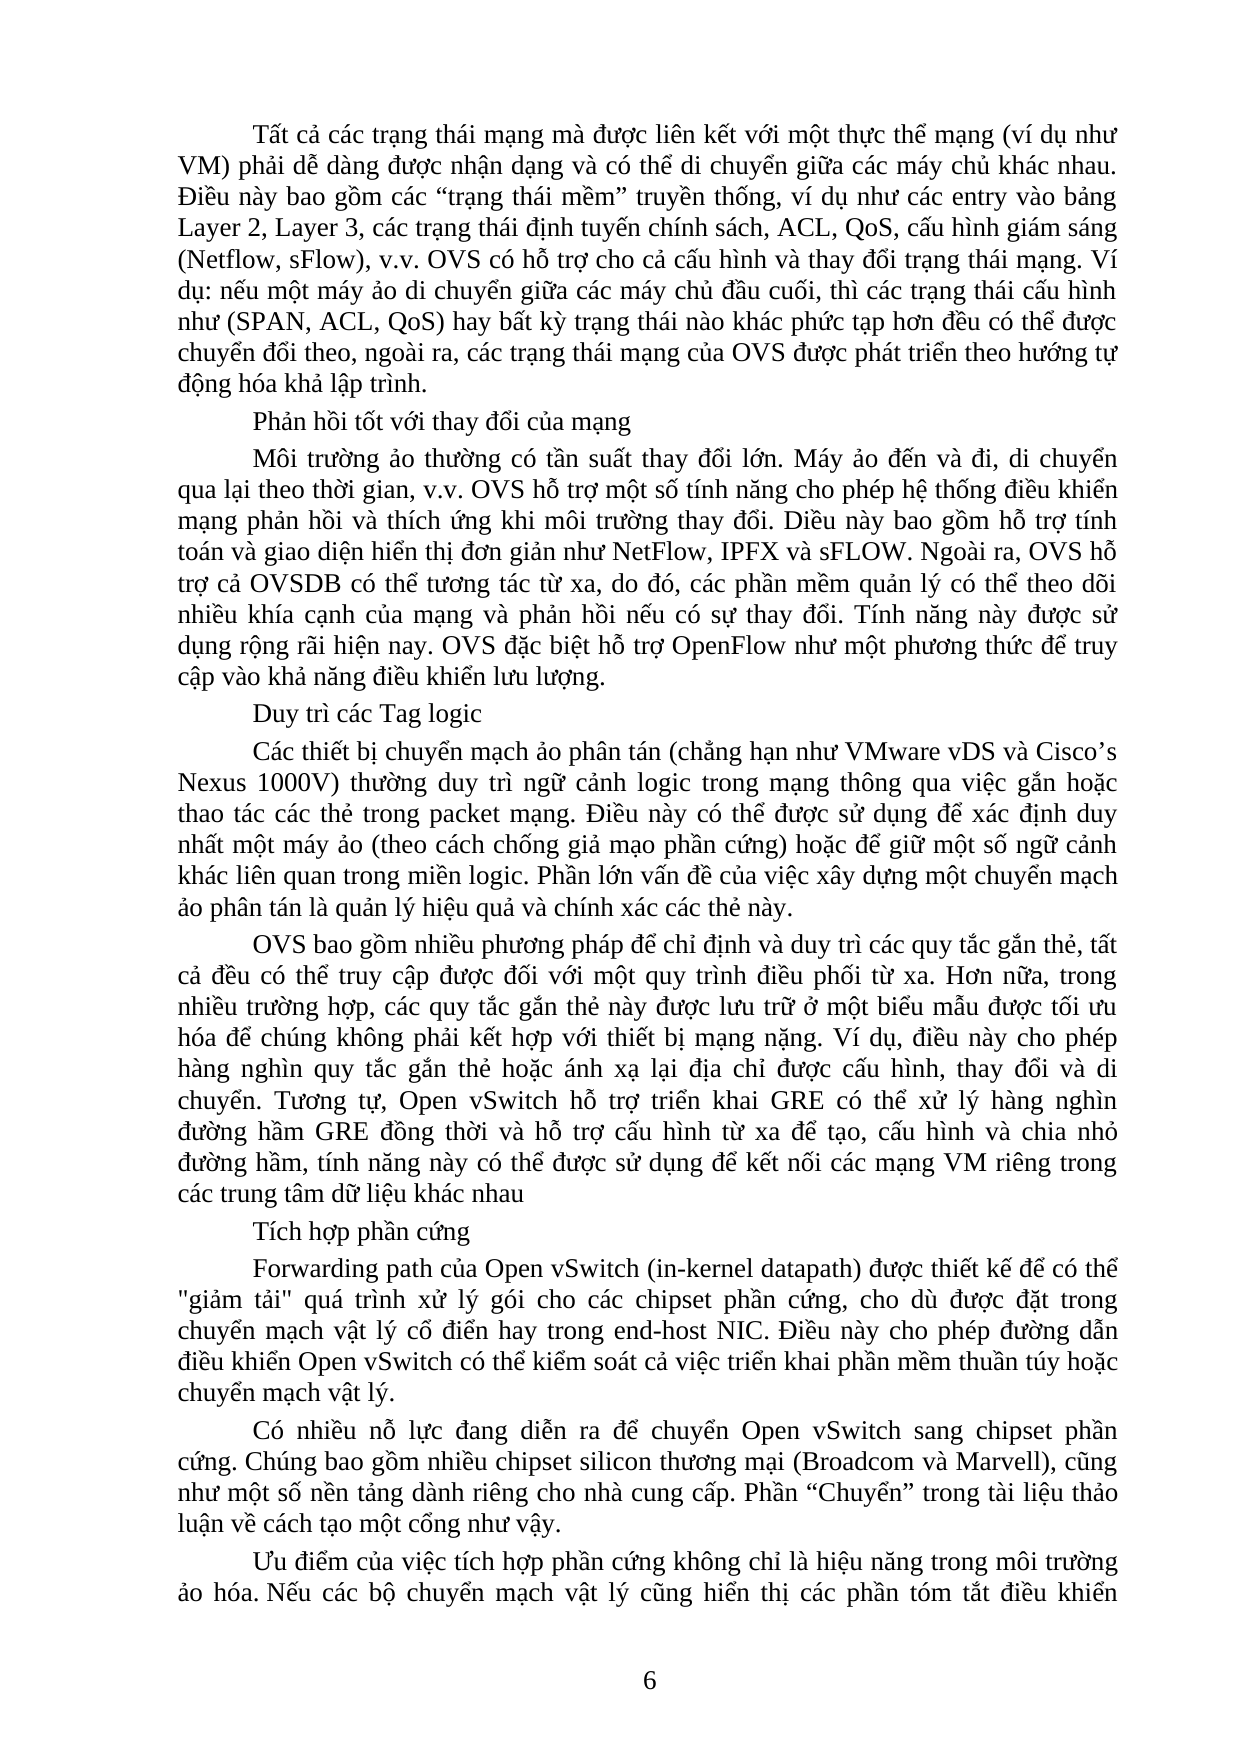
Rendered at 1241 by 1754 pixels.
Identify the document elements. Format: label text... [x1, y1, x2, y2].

text Các thiết bị chuyển mạch ảo phân tán (chẳng hạn như VMware vDS và Cisco’s Nexus 1000V) thường duy trì ngữ cảnh logic trong mạng thông qua việc gắn hoặc thao tác các thẻ trong packet mạng. Điều này có thể được sử dụng để xác định duy nhất một máy ảo (theo cách chống giả mạo phần cứng) hoặc để giữ một số ngữ cảnh khác liên quan trong miền logic. Phần lớn vấn đề của việc xây dựng một chuyển mạch ảo phân tán là quản lý hiệu quả và chính xác các thẻ này. [177, 735, 1119, 922]
text Forwarding path của Open vSwitch (in-kernel datapath) được thiết kế để có thể "giảm tải" quá trình xử lý gói cho các chipset phần cứng, cho dù được đặt trong chuyển mạch vật lý cổ điển hay trong end-host NIC. Điều này cho phép đường dẫn điều khiển Open vSwitch có thể kiểm soát cả việc triển khai phần mềm thuần túy hoặc chuyển mạch vật lý. [177, 1252, 1119, 1408]
text Môi trường ảo thường có tần suất thay đổi lớn. Máy ảo đến và đi, di chuyển qua lại theo thời gian, v.v. OVS hỗ trợ một số tính năng cho phép hệ thống điều khiển mạng phản hồi và thích ứng khi môi trường thay đổi. Diều này bao gồm hỗ trợ tính toán và giao diện hiển thị đơn giản như NetFlow, IPFX và sFLOW. Ngoài ra, OVS hỗ trợ cả OVSDB có thể tương tác từ xa, do đó, các phần mềm quản lý có thể theo dõi nhiều khía cạnh của mạng và phản hồi nếu có sự thay đổi. Tính năng này được sử dụng rộng rãi hiện nay. OVS đặc biệt hỗ trợ OpenFlow như một phương thức để truy cập vào khả năng điều khiển lưu lượng. [177, 442, 1119, 691]
text Phản hồi tốt với thay đổi của mạng [177, 405, 1119, 436]
text Duy trì các Tag logic [177, 697, 1119, 729]
text Tất cả các trạng thái mạng mà được liên kết với một thực thể mạng (ví dụ như VM) phải dễ dàng được nhận dạng và có thể di chuyển giữa các máy chủ khác nhau. Điều này bao gồm các “trạng thái mềm” truyền thống, ví dụ như các entry vào bảng Layer 2, Layer 3, các trạng thái định tuyến chính sách, ACL, QoS, cấu hình giám sáng (Netflow, sFlow), v.v. OVS có hỗ trợ cho cả cấu hình và thay đổi trạng thái mạng. Ví dụ: nếu một máy ảo di chuyển giữa các máy chủ đầu cuối, thì các trạng thái cấu hình như (SPAN, ACL, QoS) hay bất kỳ trạng thái nào khác phức tạp hơn đều có thể được chuyển đổi theo, ngoài ra, các trạng thái mạng của OVS được phát triển theo hướng tự động hóa khả lập trình. [177, 118, 1119, 398]
text OVS bao gồm nhiều phương pháp để chỉ định và duy trì các quy tắc gắn thẻ, tất cả đều có thể truy cập được đối với một quy trình điều phối từ xa. Hơn nữa, trong nhiều trường hợp, các quy tắc gắn thẻ này được lưu trữ ở một biểu mẫu được tối ưu hóa để chúng không phải kết hợp với thiết bị mạng nặng. Ví dụ, điều này cho phép hàng nghìn quy tắc gắn thẻ hoặc ánh xạ lại địa chỉ được cấu hình, thay đổi và di chuyển. Tương tự, Open vSwitch hỗ trợ triển khai GRE có thể xử lý hàng nghìn đường hầm GRE đồng thời và hỗ trợ cấu hình từ xa để tạo, cấu hình và chia nhỏ đường hầm, tính năng này có thể được sử dụng để kết nối các mạng VM riêng trong các trung tâm dữ liệu khác nhau [177, 928, 1119, 1208]
text Có nhiều nỗ lực đang diễn ra để chuyển Open vSwitch sang chipset phần cứng. Chúng bao gồm nhiều chipset silicon thương mại (Broadcom và Marvell), cũng như một số nền tảng dành riêng cho nhà cung cấp. Phần “Chuyển” trong tài liệu thảo luận về cách tạo một cổng như vậy. [177, 1414, 1119, 1538]
text Tích hợp phần cứng [177, 1214, 1119, 1246]
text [177, 1545, 1119, 1607]
